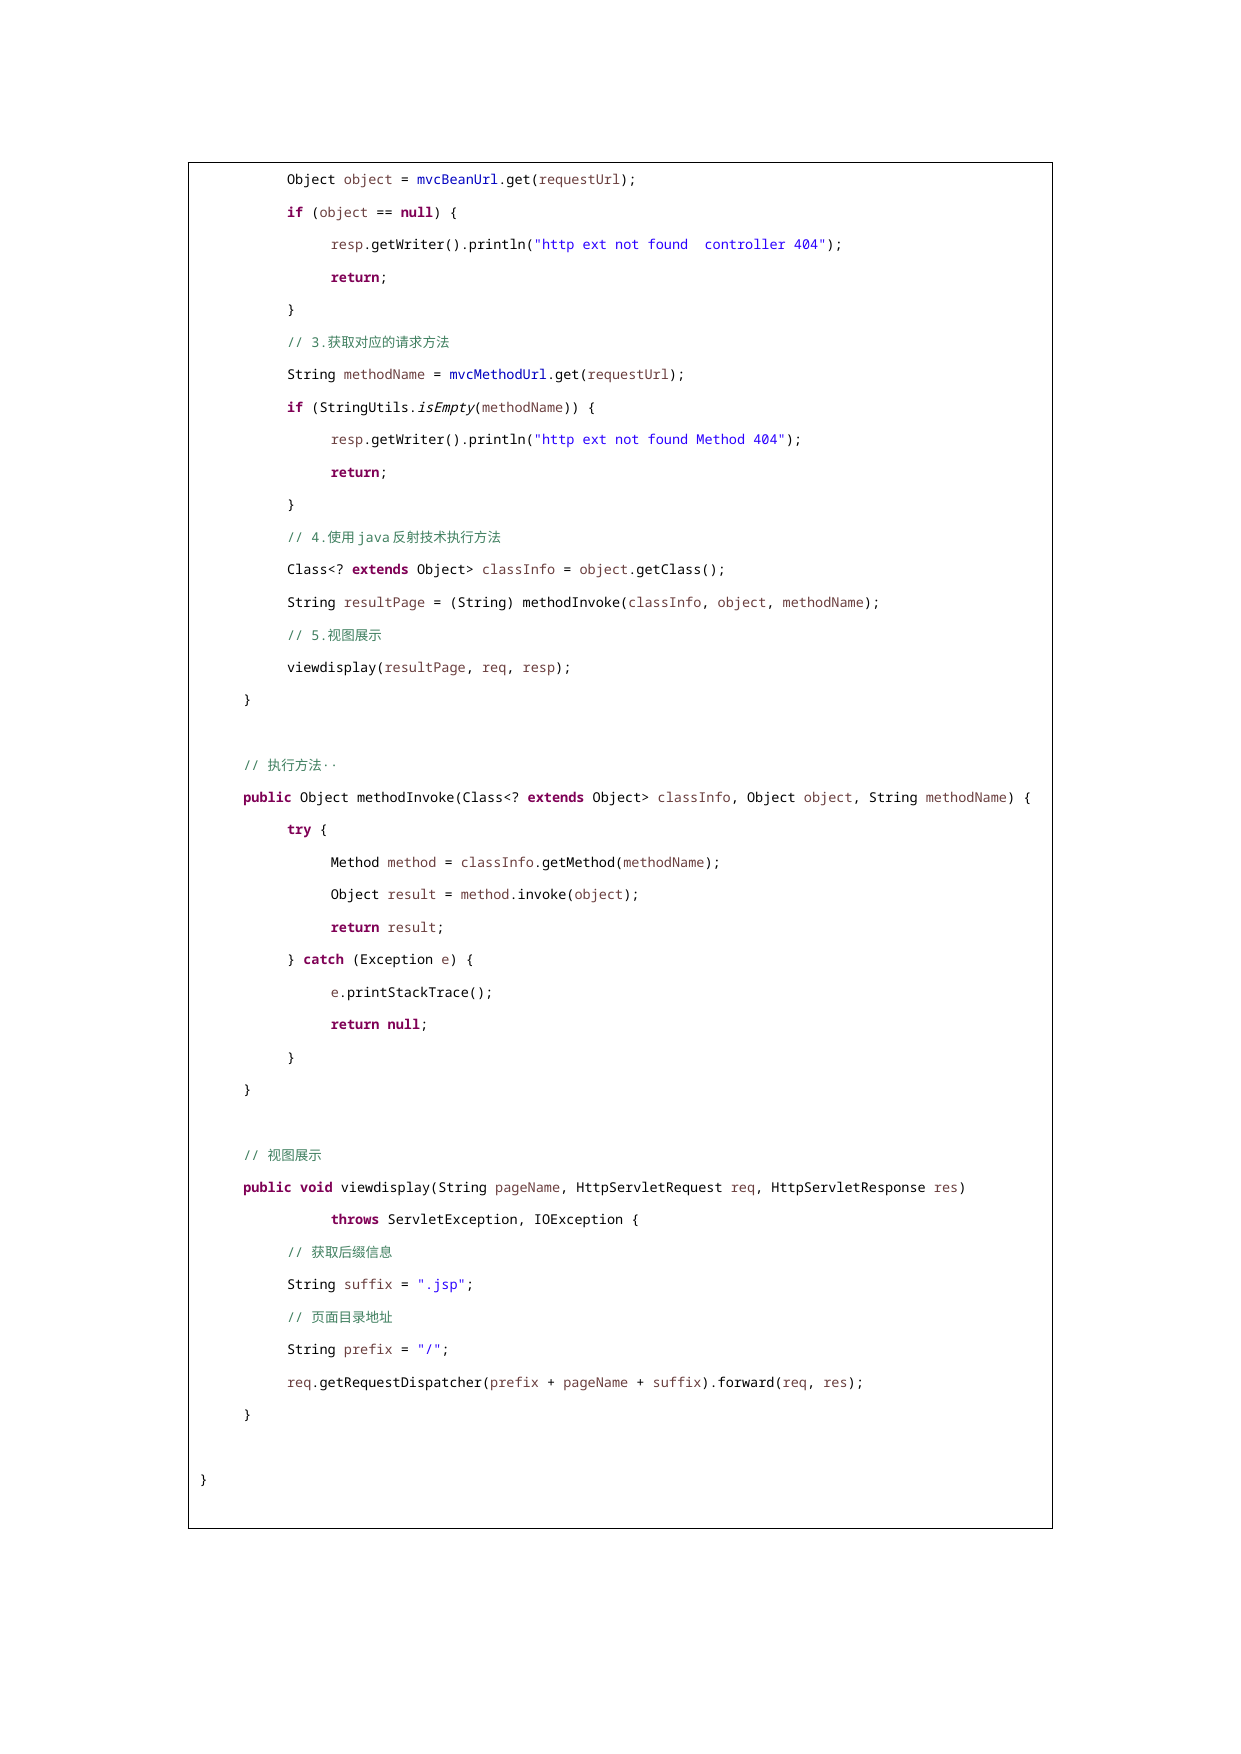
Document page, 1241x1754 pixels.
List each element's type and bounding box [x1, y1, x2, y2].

table_header [189, 163, 1052, 1528]
